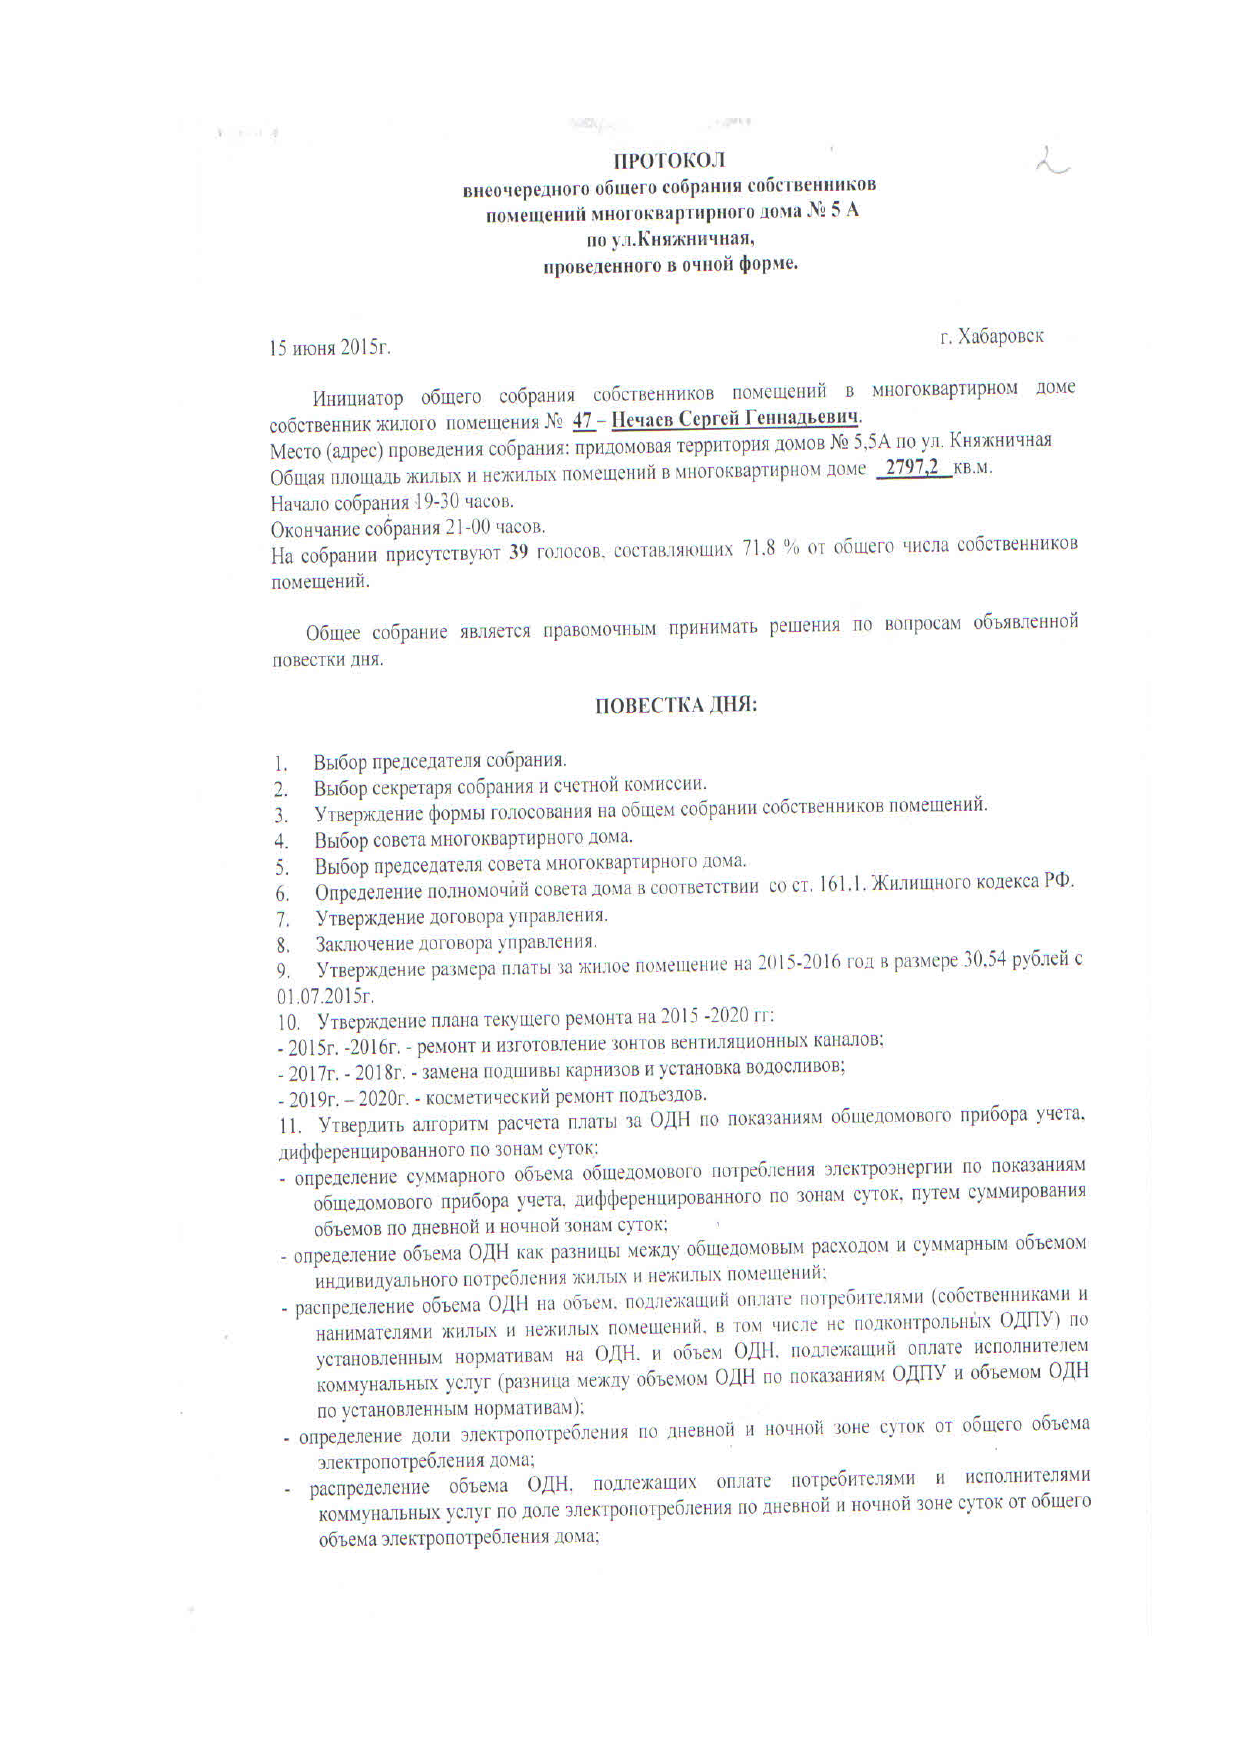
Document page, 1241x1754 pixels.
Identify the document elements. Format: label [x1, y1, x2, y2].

picture [177, 118, 1152, 1636]
